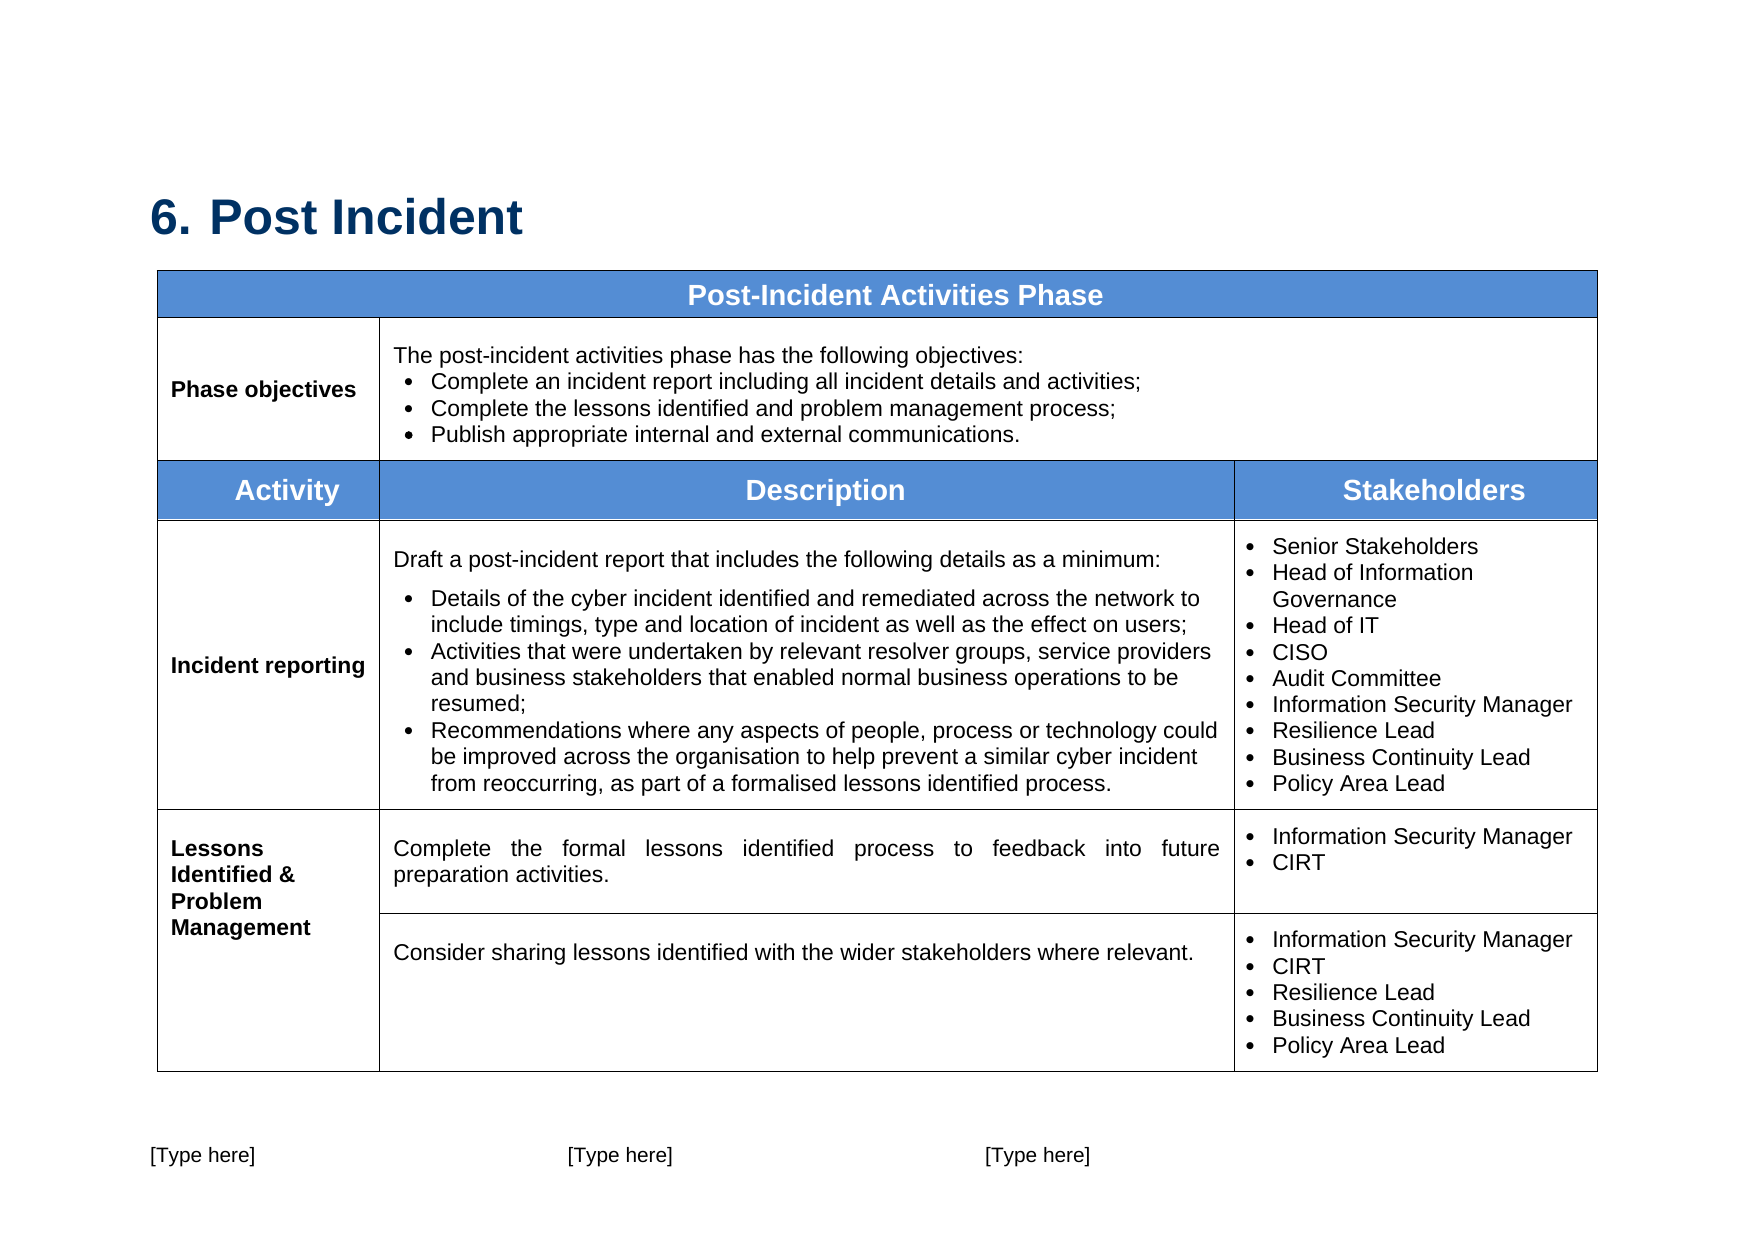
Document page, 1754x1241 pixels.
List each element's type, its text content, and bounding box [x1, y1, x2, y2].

table_header Post-Incident Activities Phase [158, 271, 1597, 317]
table_cell Complete the formal lessons identified process to feedback into future preparation activities. [380, 810, 1234, 913]
table_cell Lessons Identified & Problem Management [158, 810, 379, 1071]
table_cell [1235, 914, 1597, 1071]
table_cell Description [380, 461, 1234, 519]
subtitle Post Incident [150, 187, 1604, 245]
table_cell The post-incident activities phase has the following objectives: Complete an incident report including all incident details and activities; Complete the lessons identified and problem management process; Publish appropriate internal and external communications. [380, 318, 1597, 460]
table_cell Incident reporting [158, 521, 379, 809]
table_cell Information Security Manager CIRT [1235, 810, 1597, 913]
table_cell Phase objectives [158, 318, 379, 460]
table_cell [380, 914, 1234, 1071]
table_cell Draft a post-incident report that includes the following details as a minimum: Details of the cyber incident identified and remediated across the network to include timings, type and location of incident as well as the effect on users; Activities that were undertaken by relevant resolver groups, service providers and business stakeholders that enabled normal business operations to be resumed; Recommendations where any aspects of people, process or technology could be improved across the organisation to help prevent a similar cyber incident from reoccurring, as part of a formalised lessons identified process. [380, 521, 1234, 809]
table_cell Stakeholders [1235, 461, 1597, 519]
table_cell Senior Stakeholders Head of Information Governance Head of IT CISO Audit Committee Information Security Manager Resilience Lead Business Continuity Lead Policy Area Lead [1235, 521, 1597, 809]
table_cell Activity [158, 461, 379, 519]
